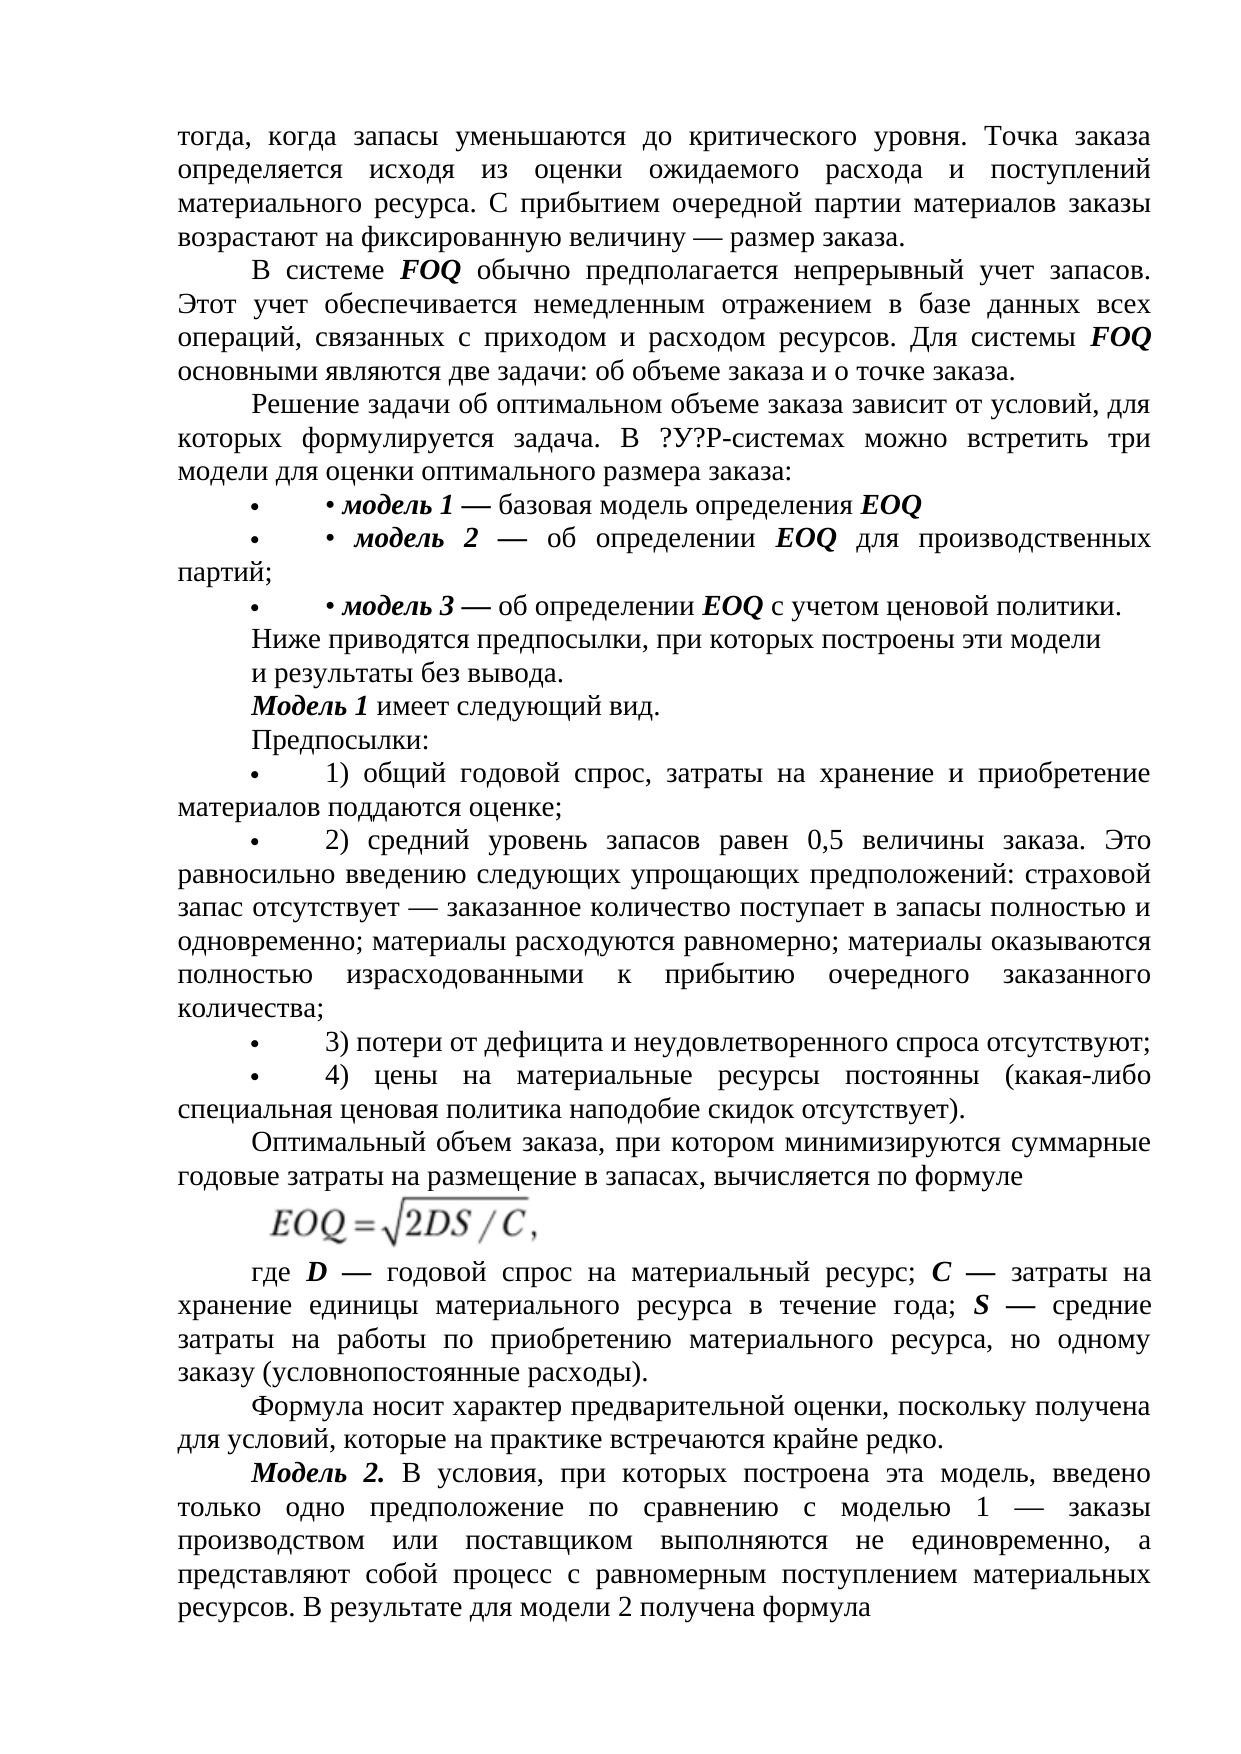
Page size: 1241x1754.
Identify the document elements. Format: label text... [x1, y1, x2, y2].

text Решение задачи об оптимальном объеме заказа зависит от условий, для которых формулируется задача. В ?У?Р-системах можно встретить три модели для оценки оптимального размера заказа: [177, 386, 1152, 487]
text Модель 2. В условия, при которых построена эта модель, введено только одно предположение по сравнению с моделью 1 — заказы производством или поставщиком выполняются не единовременно, а представляют собой процесс с равномерным поступлением материальных ресурсов. В результате для модели 2 получена формула [177, 1455, 1152, 1623]
list 2) средний уровень запасов равен 0,5 величины заказа. Это равносильно введению следующих упрощающих предположений: страховой запас отсутствует — заказанное количество поступает в запасы полностью и одновременно; материалы расходуются равномерно; материалы оказываются полностью израсходованными к прибытию очередного заказанного количества; [177, 822, 1152, 1024]
text В системе FOQ обычно предполагается непрерывный учет запасов. Этот учет обеспечивается немедленным отражением в базе данных всех операций, связанных с приходом и расходом ресурсов. Для системы FOQ основными являются две задачи: об объеме заказа и о точке заказа. [177, 252, 1152, 386]
text где D — годовой спрос на материальный ресурс; С — затраты на хранение единицы материального ресурса в течение года; S — средние затраты на работы по приобретению материального ресурса, но одному заказу (условнопостоянные расходы). [177, 1254, 1152, 1388]
list • модель 2 — об определении EOQ для производственных партий; [177, 521, 1152, 588]
text Предпосылки: [177, 722, 1152, 755]
text Формула носит характер предварительной оценки, поскольку получена для условий, которые на практике встречаются крайне редко. [177, 1388, 1152, 1455]
text Оптимальный объем заказа, при котором минимизируются суммарные годовые затраты на размещение в запасах, вычисляется по формуле [177, 1124, 1152, 1191]
list • модель 1 — базовая модель определения EOQ [177, 487, 1152, 521]
text и результаты без вывода. [177, 655, 1152, 688]
list 3) потери от дефицита и неудовлетворенного спроса отсутствуют; [177, 1024, 1152, 1057]
list • модель 3 — об определении EOQ с учетом ценовой политики. [177, 588, 1152, 621]
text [177, 118, 1152, 252]
text Модель 1 имеет следующий вид. [177, 688, 1152, 722]
list 4) цены на материальные ресурсы постоянны (какая-либо специальная ценовая политика наподобие скидок отсутствует). [177, 1057, 1152, 1124]
list 1) общий годовой спрос, затраты на хранение и приобретение материалов поддаются оценке; [177, 755, 1152, 822]
text Ниже приводятся предпосылки, при которых построены эти модели [177, 621, 1152, 655]
picture [251, 1191, 559, 1254]
